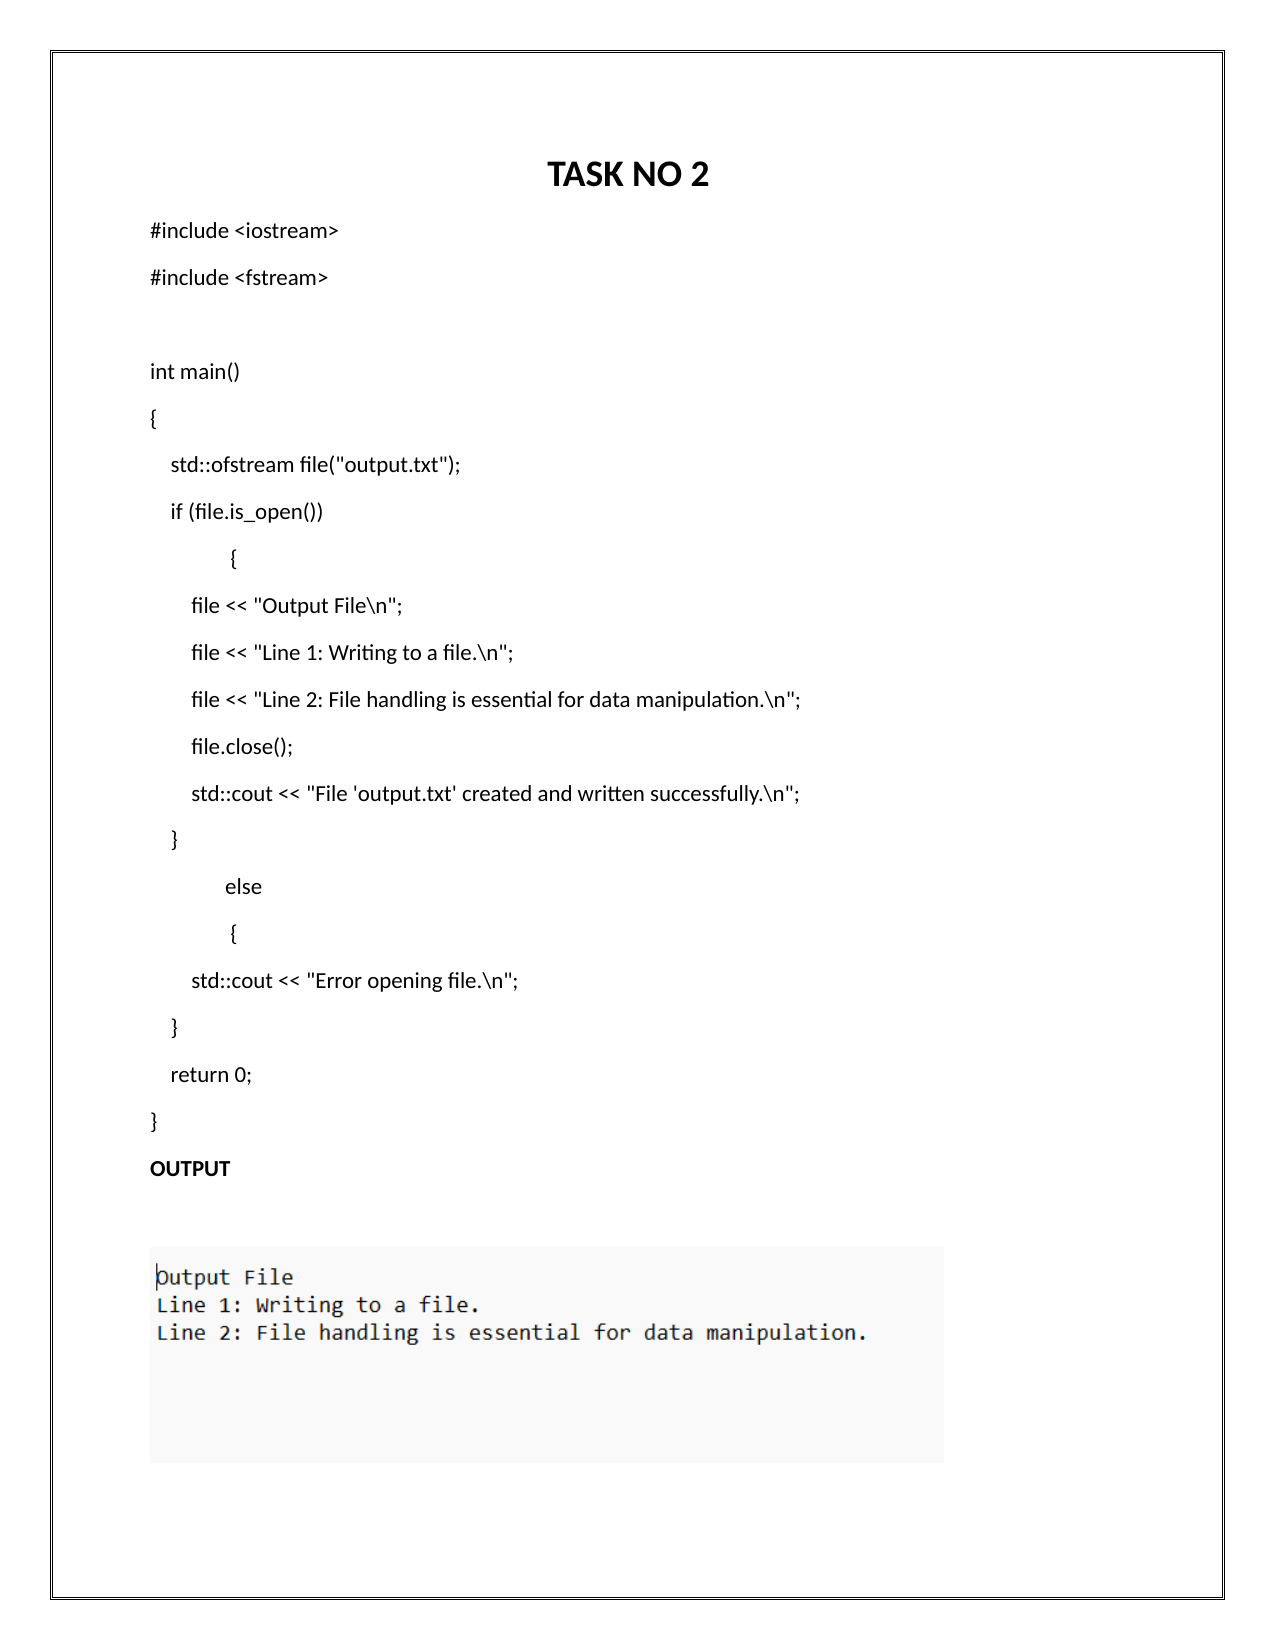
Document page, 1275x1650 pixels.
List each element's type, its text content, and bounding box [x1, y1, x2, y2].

text TASK NO 2 [150, 150, 1125, 196]
text std::cout << "File 'output.txt' created and written successfully.\n"; [150, 779, 1125, 807]
text OUTPUT [150, 1154, 1125, 1182]
picture [150, 1247, 944, 1463]
text std::cout << "Error opening file.\n"; [150, 966, 1125, 994]
text { [150, 919, 1125, 947]
text file << "Line 2: File handling is essential for data manipulation.\n"; [150, 685, 1125, 713]
text file << "Line 1: Writing to a file.\n"; [150, 638, 1125, 666]
text { [150, 544, 1125, 572]
text file.close(); [150, 732, 1125, 760]
text else [150, 872, 1125, 900]
text file << "Output File\n"; [150, 591, 1125, 619]
text if (file.is_open()) [150, 497, 1125, 525]
text } [150, 1013, 1125, 1041]
text { [150, 404, 1125, 432]
text #include <iostream> [150, 216, 1125, 244]
text std::ofstream file("output.txt"); [150, 451, 1125, 478]
text } [150, 1107, 1125, 1135]
text return 0; [150, 1060, 1125, 1088]
text int main() [150, 357, 1125, 385]
text } [150, 826, 1125, 853]
text #include <fstream> [150, 263, 1125, 291]
